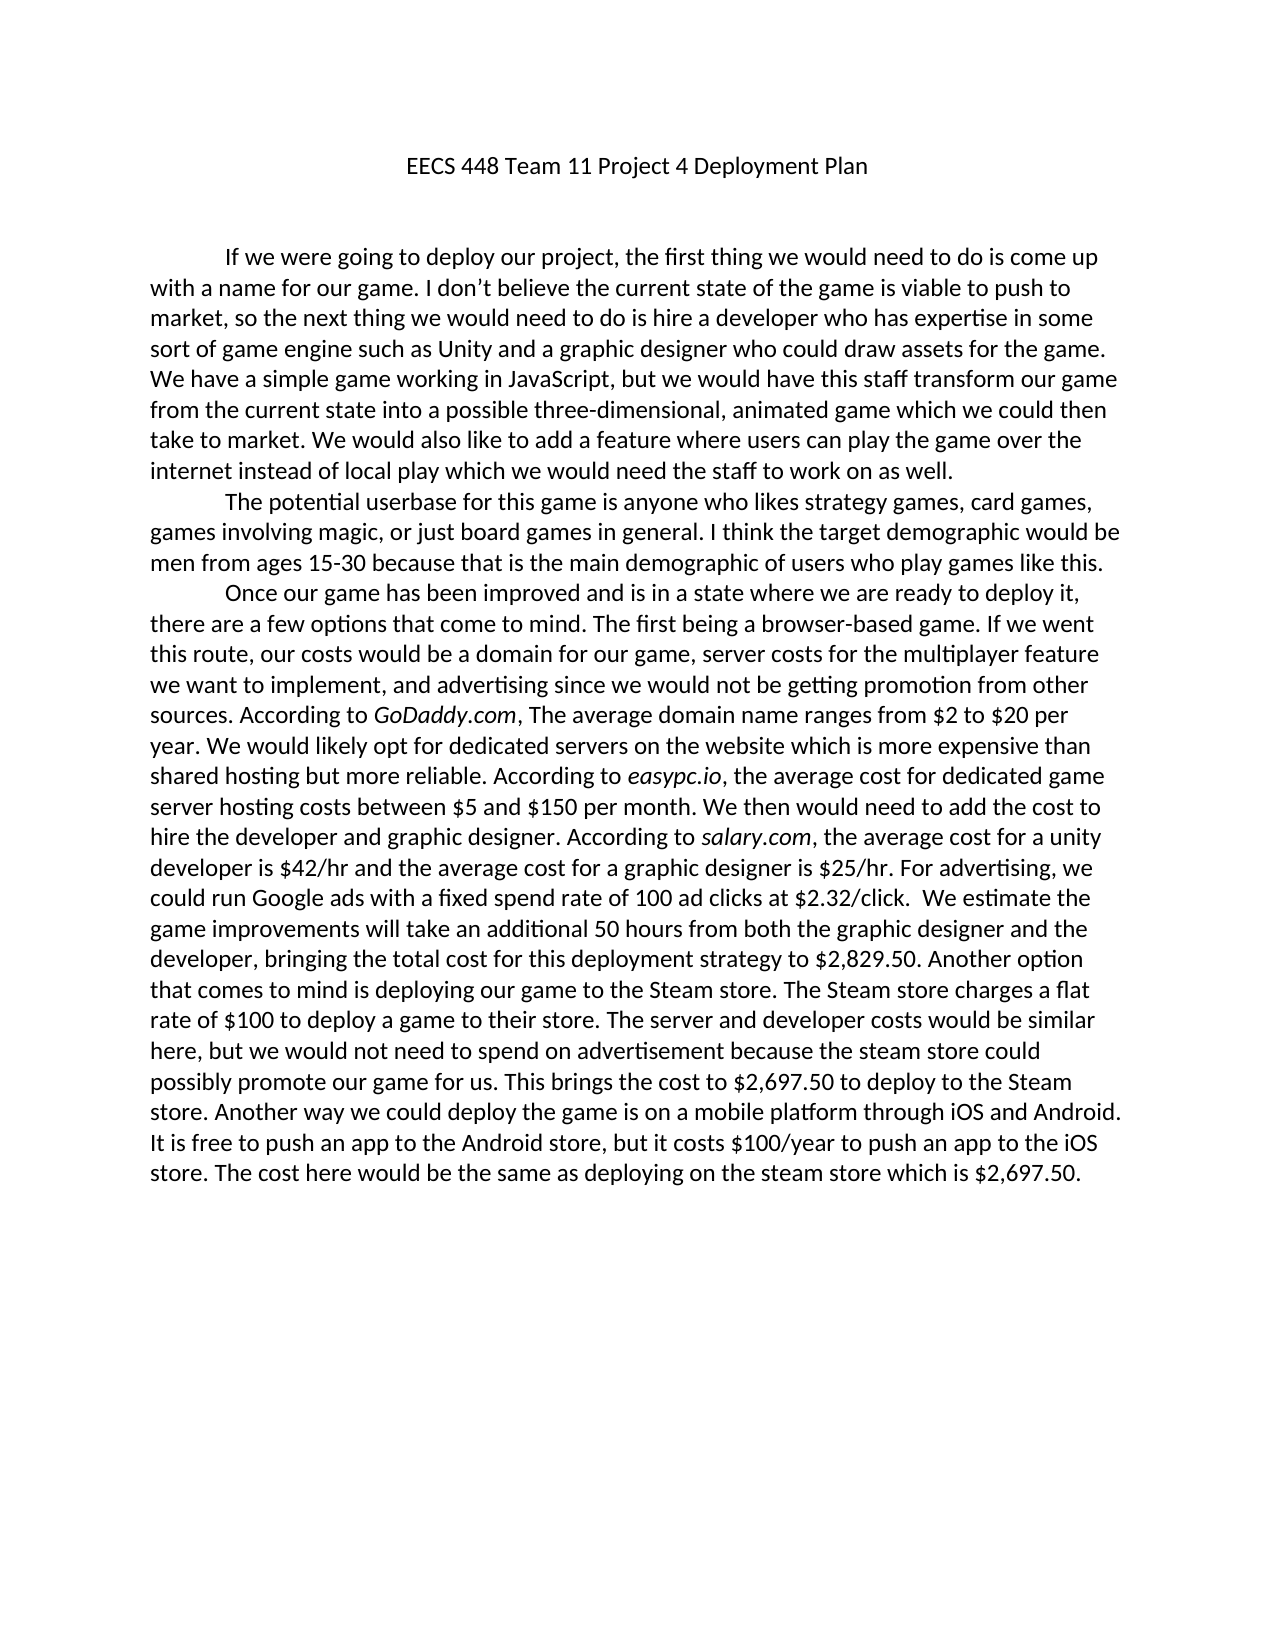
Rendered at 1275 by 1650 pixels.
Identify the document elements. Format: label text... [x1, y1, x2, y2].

text If we were going to deploy our project, the first thing we would need to do is come up with a name for our game. I don’t believe the current state of the game is viable to push to market, so the next thing we would need to do is hire a developer who has expertise in some sort of game engine such as Unity and a graphic designer who could draw assets for the game. We have a simple game working in JavaScript, but we would have this staff transform our game from the current state into a possible three-dimensional, animated game which we could then take to market. We would also like to add a feature where users can play the game over the internet instead of local play which we would need the staff to work on as well. [150, 242, 1125, 486]
text EECS 448 Team 11 Project 4 Deployment Plan [150, 150, 1125, 181]
text The potential userbase for this game is anyone who likes strategy games, card games, games involving magic, or just board games in general. I think the target demographic would be men from ages 15-30 because that is the main demographic of users who play games like this. [150, 486, 1125, 577]
text Once our game has been improved and is in a state where we are ready to deploy it, there are a few options that come to mind. The first being a browser-based game. If we went this route, our costs would be a domain for our game, server costs for the multiplayer feature we want to implement, and advertising since we would not be getting promotion from other sources. According to GoDaddy.com, The average domain name ranges from $2 to $20 per year. We would likely opt for dedicated servers on the website which is more expensive than shared hosting but more reliable. According to easypc.io, the average cost for dedicated game server hosting costs between $5 and $150 per month. We then would need to add the cost to hire the developer and graphic designer. According to salary.com, the average cost for a unity developer is $42/hr and the average cost for a graphic designer is $25/hr. For advertising, we could run Google ads with a fixed spend rate of 100 ad clicks at $2.32/click. We estimate the game improvements will take an additional 50 hours from both the graphic designer and the developer, bringing the total cost for this deployment strategy to $2,829.50. Another option that comes to mind is deploying our game to the Steam store. The Steam store charges a flat rate of $100 to deploy a game to their store. The server and developer costs would be similar here, but we would not need to spend on advertisement because the steam store could possibly promote our game for us. This brings the cost to $2,697.50 to deploy to the Steam store. Another way we could deploy the game is on a mobile platform through iOS and Android. It is free to push an app to the Android store, but it costs $100/year to push an app to the iOS store. The cost here would be the same as deploying on the steam store which is $2,697.50. [150, 577, 1125, 1188]
